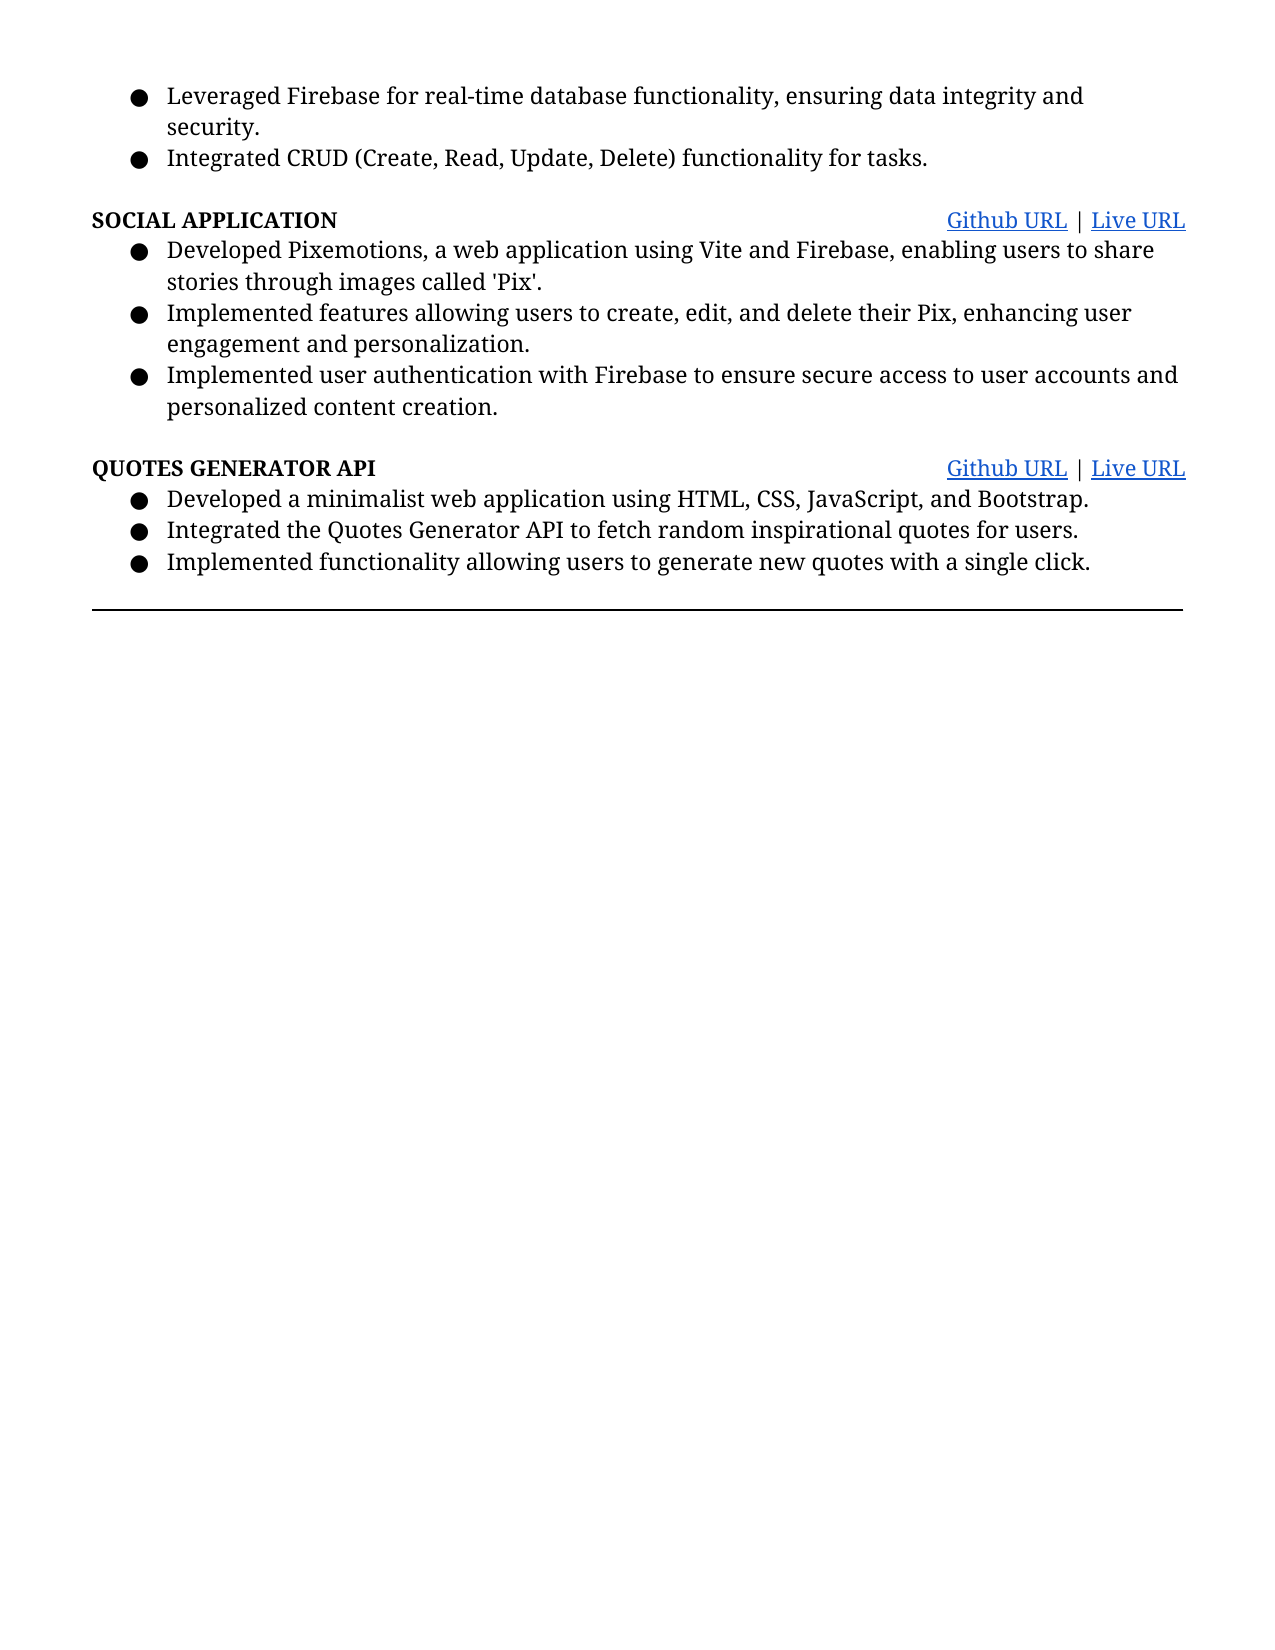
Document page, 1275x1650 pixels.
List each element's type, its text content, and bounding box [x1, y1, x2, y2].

list Implemented functionality allowing users to generate new quotes with a single click. [129, 546, 1183, 577]
list Integrated the Quotes Generator API to fetch random inspirational quotes for users. [129, 514, 1183, 546]
list Implemented features allowing users to create, edit, and delete their Pix, enhancing user engagement and personalization. [129, 297, 1183, 359]
text QUOTES GENERATOR API Github URL | Live URL [92, 453, 1183, 483]
list Integrated CRUD (Create, Read, Update, Delete) functionality for tasks. [129, 142, 1183, 173]
list Developed Pixemotions, a web application using Vite and Firebase, enabling users to share stories through images called 'Pix'. [129, 234, 1183, 297]
text SOCIAL APPLICATION Github URL | Live URL [92, 205, 1183, 234]
list Developed a minimalist web application using HTML, CSS, JavaScript, and Bootstrap. [129, 483, 1183, 514]
list Implemented user authentication with Firebase to ensure secure access to user accounts and personalized content creation. [129, 359, 1183, 422]
list Leveraged Firebase for real-time database functionality, ensuring data integrity and security. [129, 80, 1183, 142]
